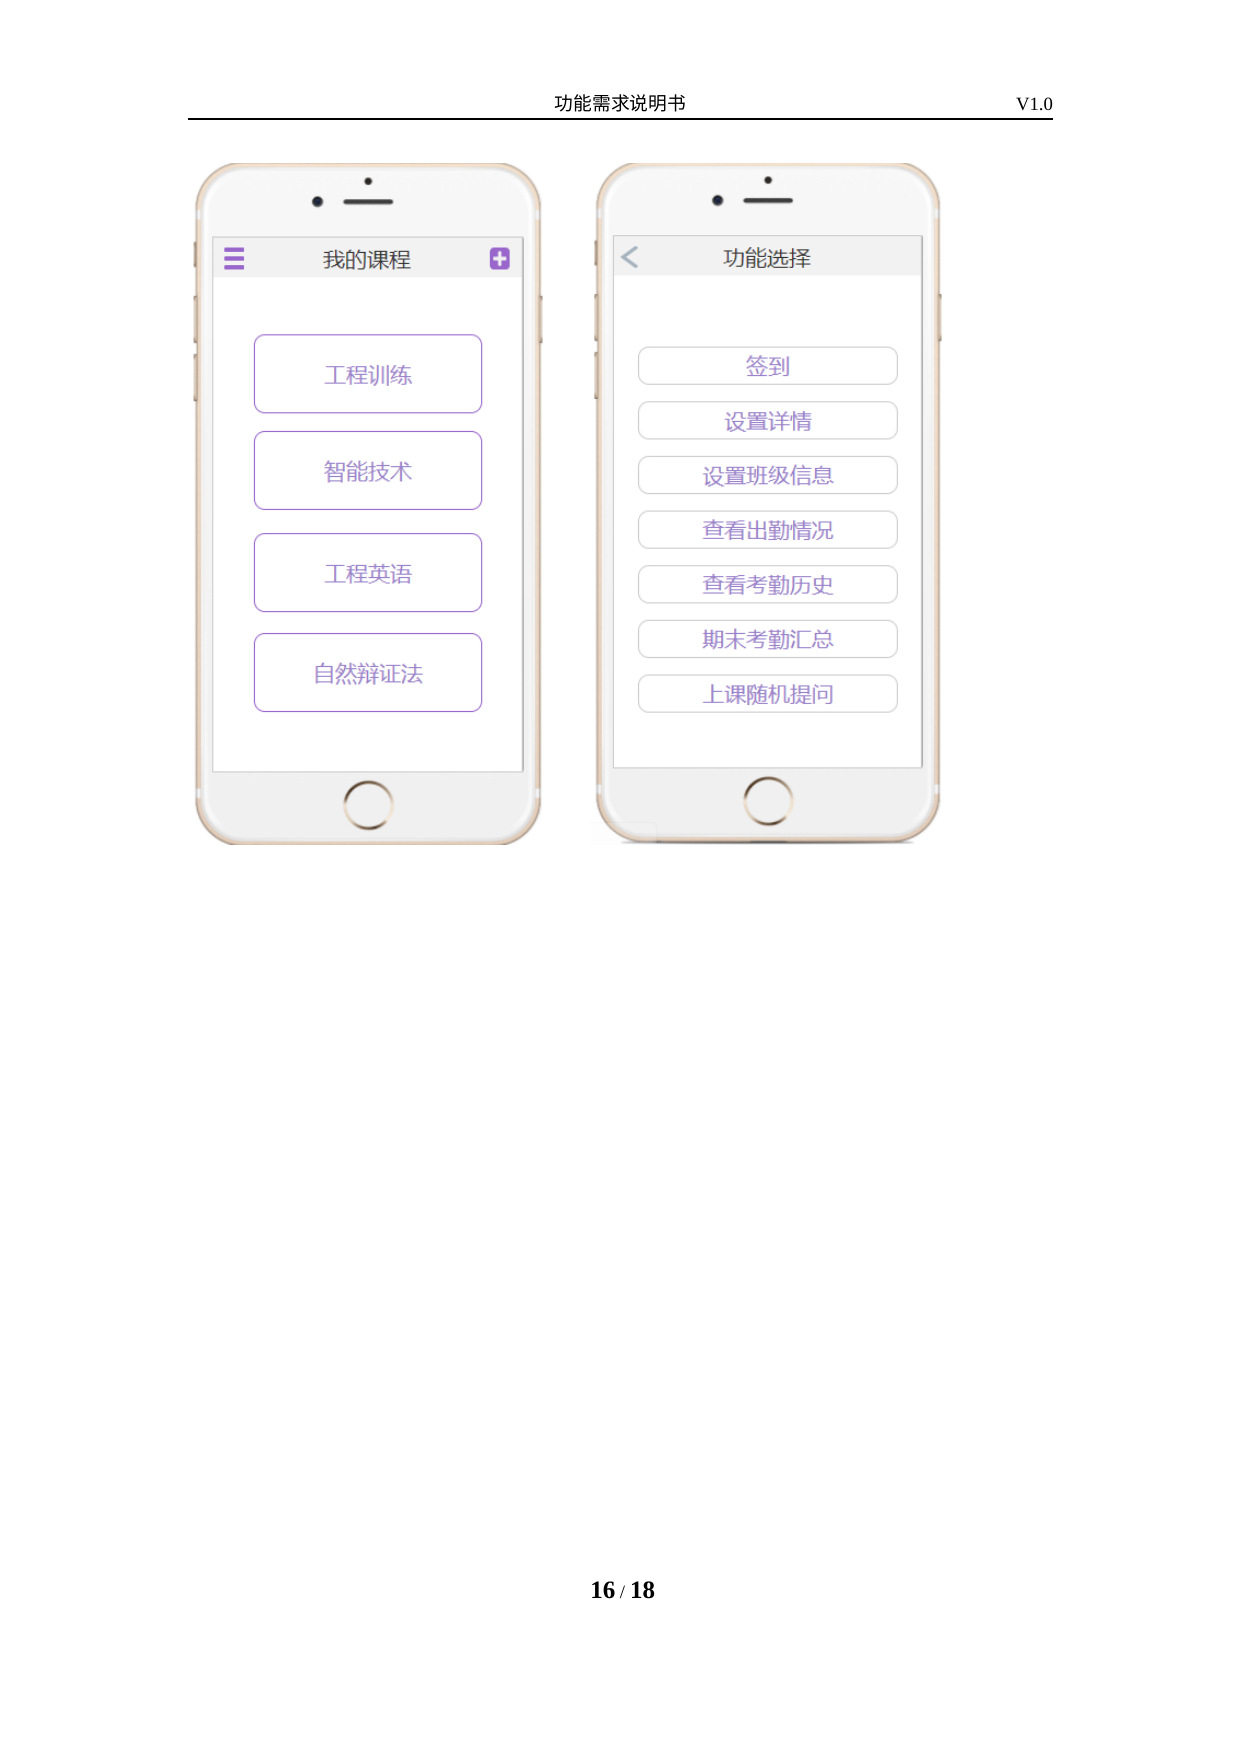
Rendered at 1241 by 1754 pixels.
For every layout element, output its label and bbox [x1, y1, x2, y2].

picture [590, 163, 946, 845]
picture [187, 163, 547, 845]
